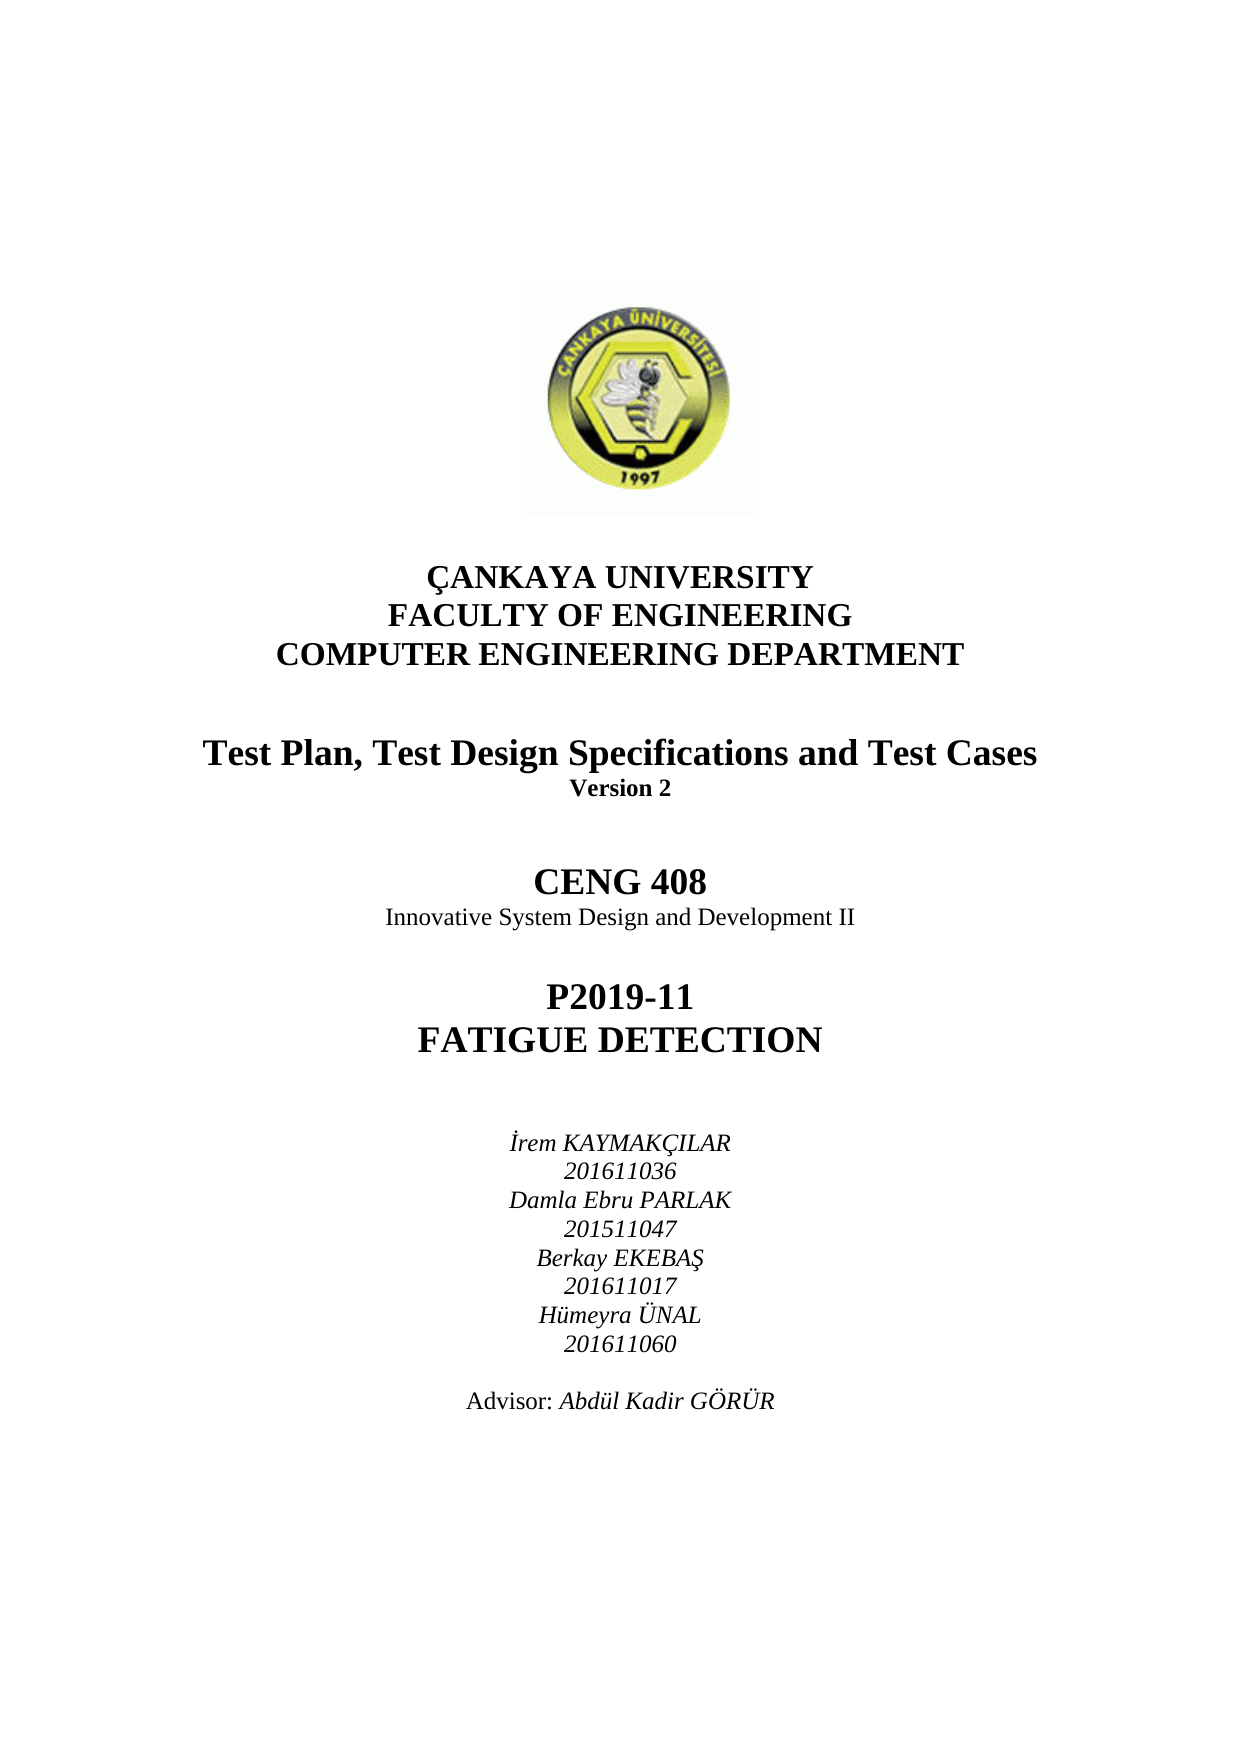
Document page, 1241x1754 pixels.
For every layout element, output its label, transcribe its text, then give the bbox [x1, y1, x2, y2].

text ÇANKAYA UNIVERSITY [89, 557, 1152, 596]
text Version 2 [89, 773, 1152, 802]
text Test Plan, Test Design Specifications and Test Cases [89, 730, 1152, 773]
text FATIGUE DETECTION [89, 1017, 1152, 1061]
picture [520, 281, 755, 516]
text COMPUTER ENGINEERING DEPARTMENT [89, 634, 1152, 672]
text İrem KAYMAKÇILAR [89, 1128, 1152, 1156]
text Advisor: Abdül Kadir GÖRÜR [89, 1386, 1152, 1415]
text P2019-11 [89, 974, 1152, 1017]
text Damla Ebru PARLAK [89, 1185, 1152, 1214]
text Berkay EKEBAŞ [89, 1243, 1152, 1271]
text 201611017 [89, 1271, 1152, 1300]
text 201611060 [89, 1329, 1152, 1358]
text CENG 408 [89, 859, 1152, 902]
text Hümeyra ÜNAL [89, 1300, 1152, 1329]
text 201511047 [89, 1214, 1152, 1243]
text 201611036 [89, 1156, 1152, 1185]
text FACULTY OF ENGINEERING [89, 596, 1152, 634]
text Innovative System Design and Development II [89, 902, 1152, 931]
